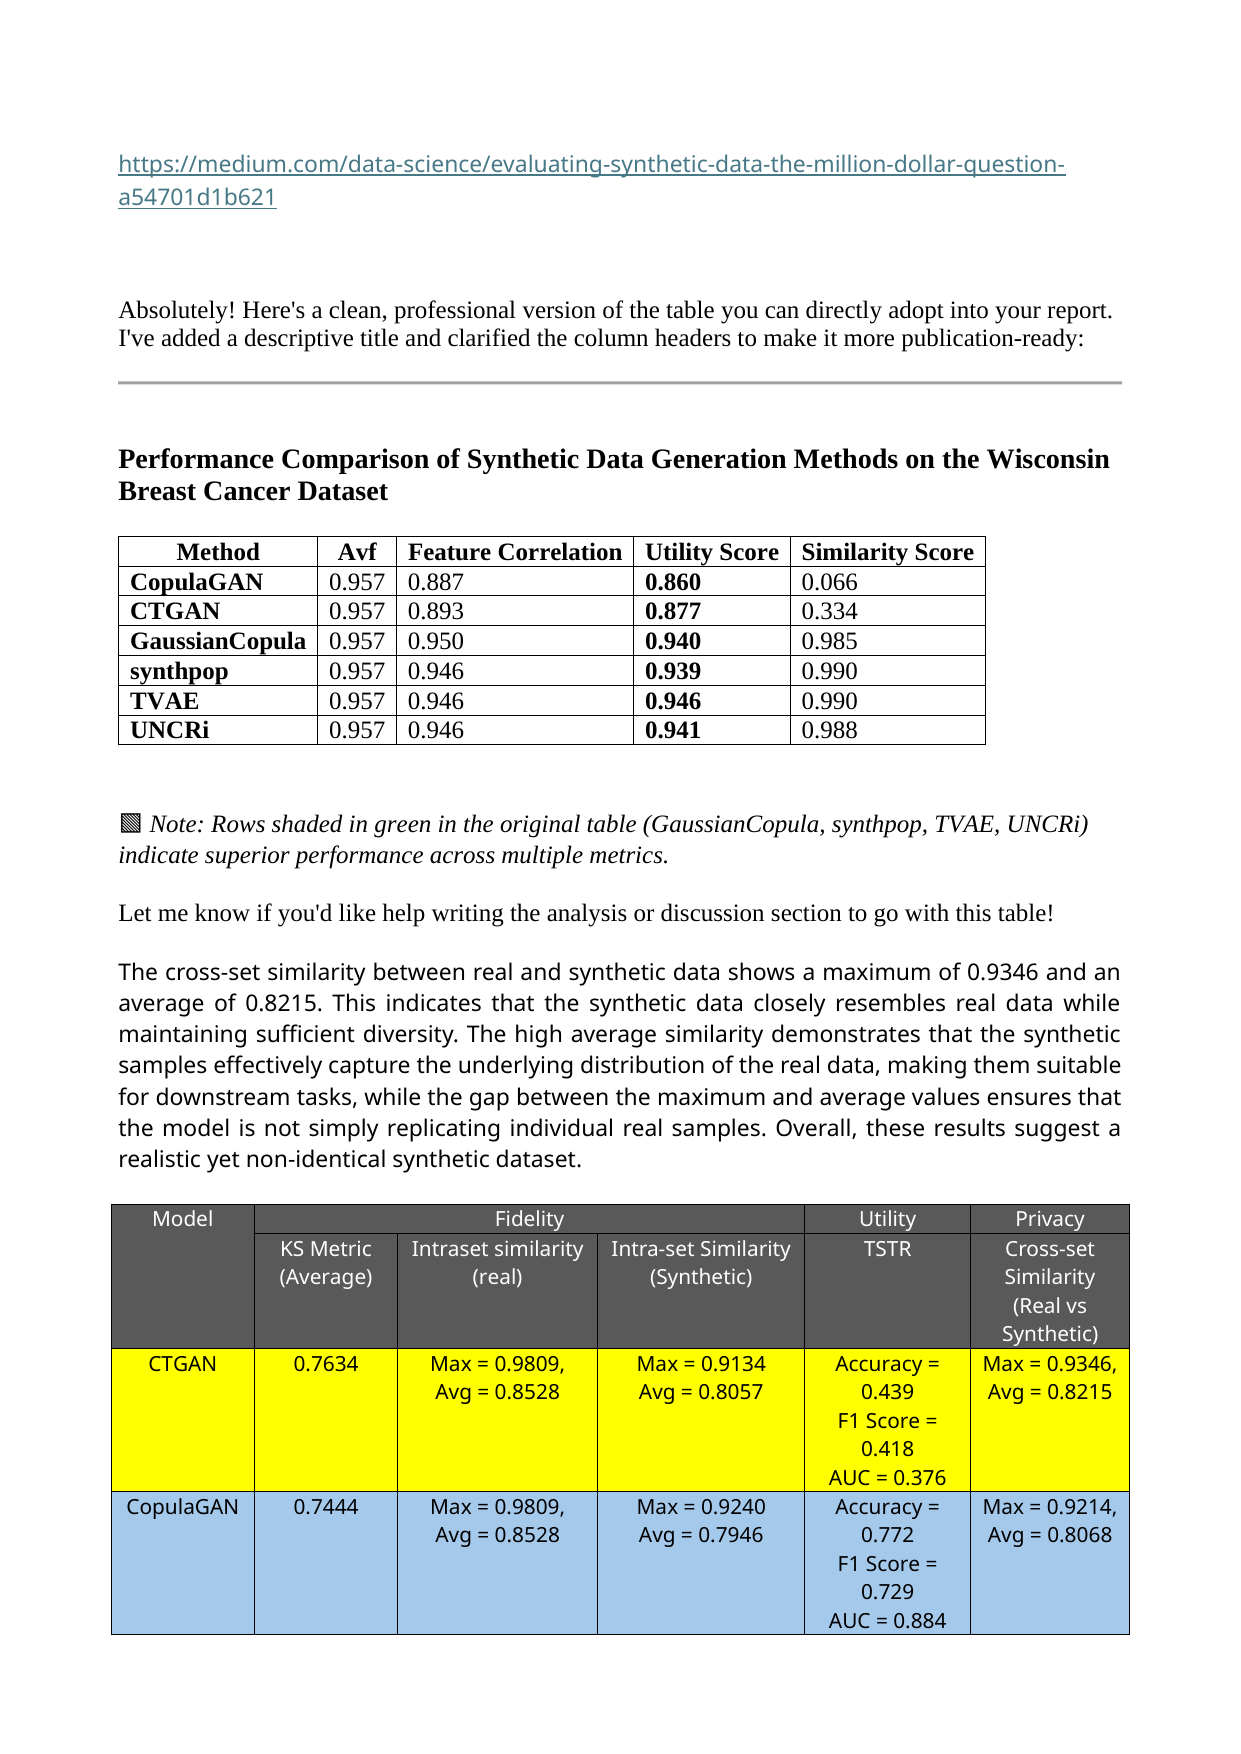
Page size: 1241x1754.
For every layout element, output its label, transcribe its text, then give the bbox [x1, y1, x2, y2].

table_cell 0.946 [397, 686, 633, 714]
table_cell Max = 0.9214, Avg = 0.8068 [971, 1492, 1129, 1634]
table_cell 0.957 [318, 567, 396, 595]
table_cell Accuracy = 0.772 F1 Score = 0.729 AUC = 0.884 [805, 1492, 970, 1634]
table_cell GaussianCopula [119, 626, 317, 655]
table_cell 0.7444 [255, 1492, 397, 1634]
table_cell Max = 0.9240 Avg = 0.7946 [598, 1492, 804, 1634]
text 🟩 Note: Rows shaded in green in the original table (GaussianCopula, synthpop, TVAE, UNCRi) indicate superior performance across multiple metrics. [118, 806, 1122, 868]
table_cell 0.957 [318, 716, 396, 744]
table_cell 0.988 [791, 716, 985, 744]
table_header Privacy [971, 1205, 1129, 1233]
table_cell 0.957 [318, 596, 396, 625]
table_cell UNCRi [119, 716, 317, 744]
table_header Utility [805, 1205, 970, 1233]
table_cell 0.066 [791, 567, 985, 595]
table_cell Accuracy = 0.439 F1 Score = 0.418 AUC = 0.376 [805, 1349, 970, 1491]
table_cell Intra-set Similarity (Synthetic) [598, 1234, 804, 1348]
text The cross-set similarity between real and synthetic data shows a maximum of 0.9346 and an average of 0.8215. This indicates that the synthetic data closely resembles real data while maintaining sufficient diversity. The high average similarity demonstrates that the synthetic samples effectively capture the underlying distribution of the real data, making them suitable for downstream tasks, while the gap between the maximum and average values ensures that the model is not simply replicating individual real samples. Overall, these results suggest a realistic yet non-identical synthetic dataset. [118, 956, 1122, 1174]
text Performance Comparison of Synthetic Data Generation Methods on the Wisconsin Breast Cancer Dataset [118, 442, 1122, 507]
table_cell 0.957 [318, 626, 396, 655]
table_header Avf [318, 537, 396, 566]
table_cell 0.334 [791, 596, 985, 625]
table_cell KS Metric (Average) [255, 1234, 397, 1348]
table_cell Cross-set Similarity (Real vs Synthetic) [971, 1234, 1129, 1348]
table_cell 0.957 [318, 656, 396, 685]
table_cell 0.950 [397, 626, 633, 655]
table_cell 0.946 [634, 686, 790, 714]
table_cell TVAE [119, 686, 317, 714]
table_cell Max = 0.9809, Avg = 0.8528 [398, 1349, 597, 1491]
table_cell 0.887 [397, 567, 633, 595]
table_header Similarity Score [791, 537, 985, 566]
table_cell 0.946 [397, 656, 633, 685]
table_cell 0.939 [634, 656, 790, 685]
table_cell CopulaGAN [112, 1492, 254, 1634]
table_cell 0.940 [634, 626, 790, 655]
table_header Fidelity [255, 1205, 804, 1233]
table_header Method [119, 537, 317, 566]
table_cell 0.990 [791, 656, 985, 685]
table_cell 0.893 [397, 596, 633, 625]
table_cell 0.946 [397, 716, 633, 744]
table_cell Intraset similarity (real) [398, 1234, 597, 1348]
table_cell CTGAN [119, 596, 317, 625]
table_cell Max = 0.9134 Avg = 0.8057 [598, 1349, 804, 1491]
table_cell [398, 1492, 597, 1634]
table_cell CTGAN [112, 1349, 254, 1491]
table_cell 0.985 [791, 626, 985, 655]
text Let me know if you'd like help writing the analysis or discussion section to go with this table! [118, 898, 1122, 926]
table_header Utility Score [634, 537, 790, 566]
table_cell 0.957 [318, 686, 396, 714]
table_cell 0.7634 [255, 1349, 397, 1491]
table_cell Max = 0.9346, Avg = 0.8215 [971, 1349, 1129, 1491]
table_cell 0.860 [634, 567, 790, 595]
text https://medium.com/data-science/evaluating-synthetic-data-the-million-dollar-question-a54701d1b621 [118, 148, 1122, 213]
table_cell 0.877 [634, 596, 790, 625]
table_cell 0.990 [791, 686, 985, 714]
table_header Feature Correlation [397, 537, 633, 566]
table_cell synthpop [119, 656, 317, 685]
table_cell TSTR [805, 1234, 970, 1348]
table_header Model [112, 1205, 254, 1348]
table_cell 0.941 [634, 716, 790, 744]
text Absolutely! Here's a clean, professional version of the table you can directly adopt into your report. I've added a descriptive title and clarified the column headers to make it more publication-ready: [118, 295, 1122, 352]
table_cell CopulaGAN [119, 567, 317, 595]
